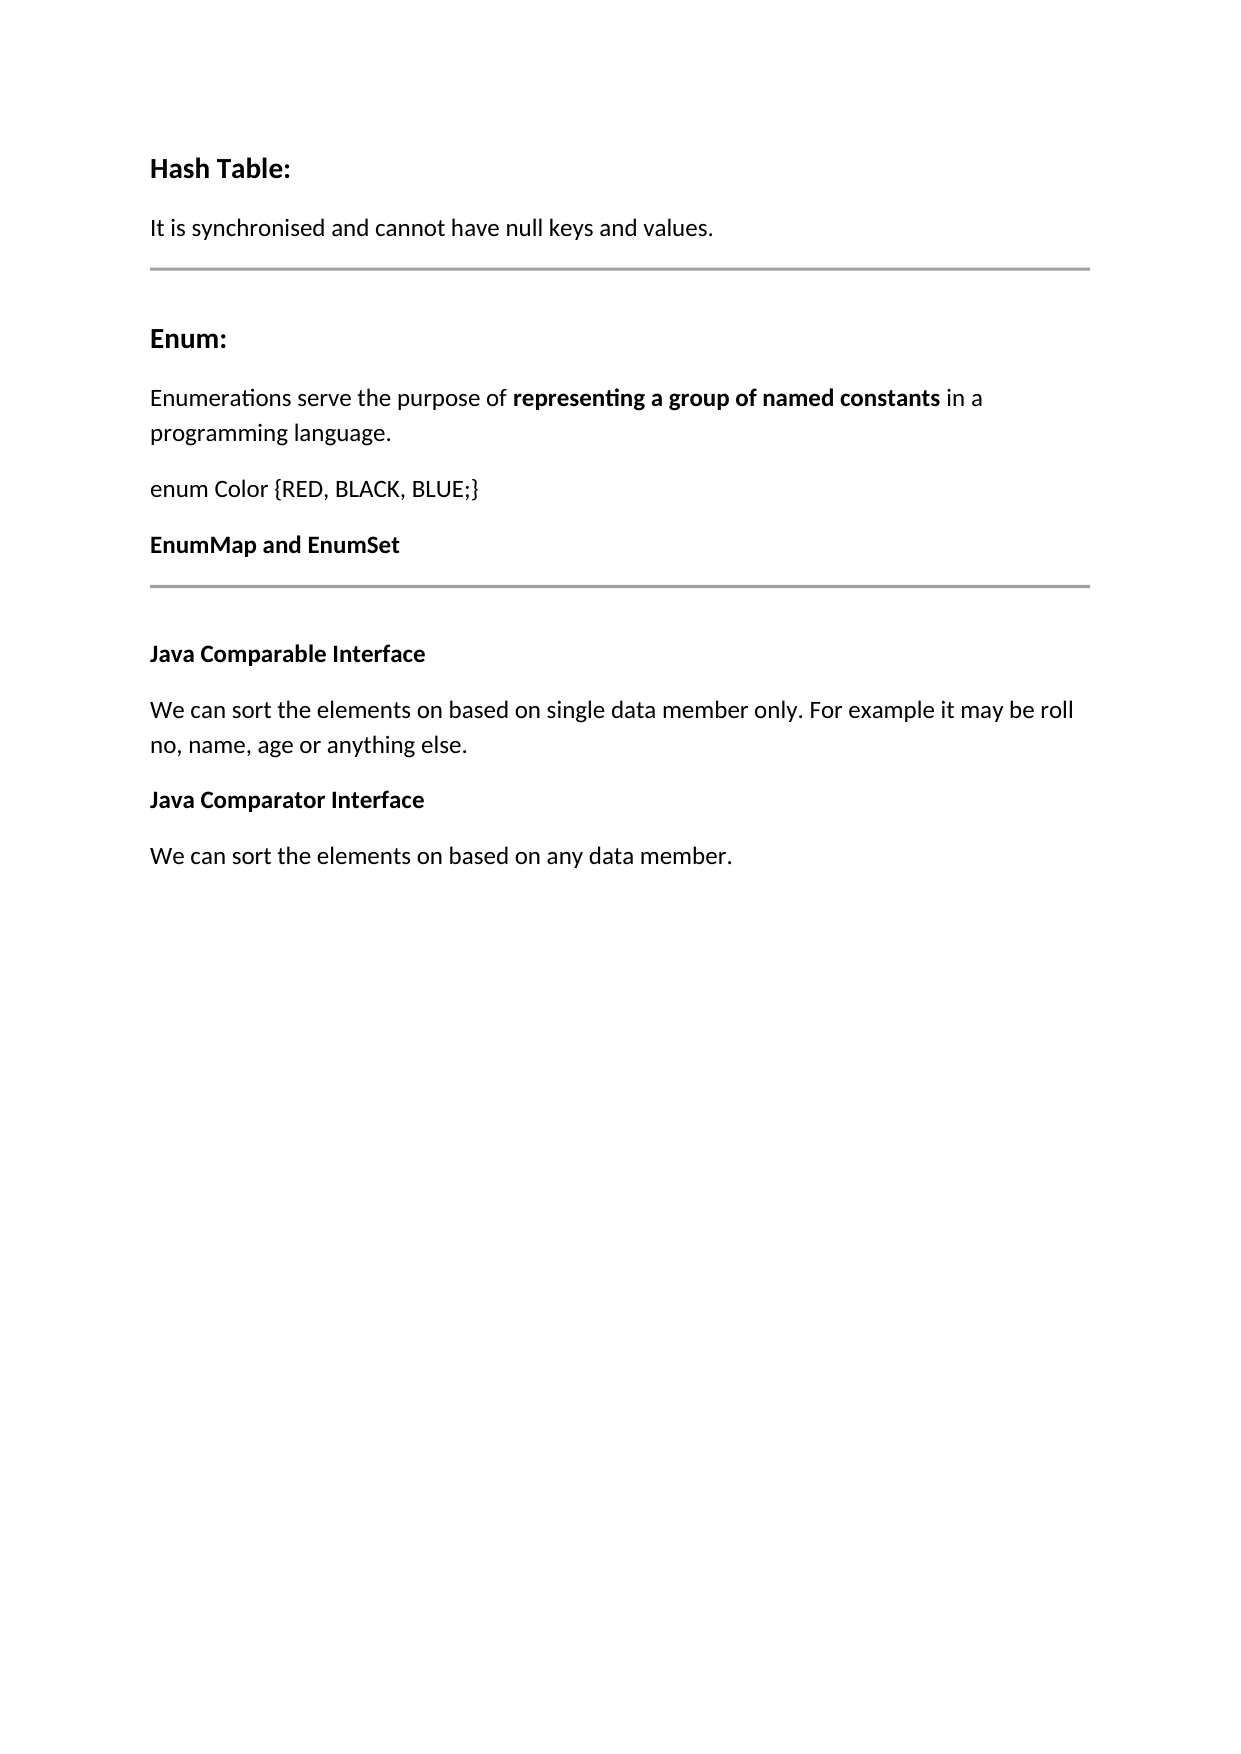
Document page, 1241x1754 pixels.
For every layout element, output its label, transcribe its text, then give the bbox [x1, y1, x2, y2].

text Enumerations serve the purpose of representing a group of named constants in a programming language. [150, 382, 1090, 448]
text EnumMap and EnumSet [150, 529, 1090, 559]
text Hash Table: [150, 150, 1090, 186]
text Java Comparator Interface [150, 784, 1090, 815]
text We can sort the elements on based on any data member. [150, 840, 1090, 871]
text Enum: [150, 321, 1090, 356]
text enum Color {RED, BLACK, BLUE;} [150, 473, 1090, 504]
text Java Comparable Interface [150, 638, 1090, 668]
text We can sort the elements on based on single data member only. For example it may be roll no, name, age or anything else. [150, 694, 1090, 759]
text It is synchronised and cannot have null keys and values. [150, 212, 1090, 242]
